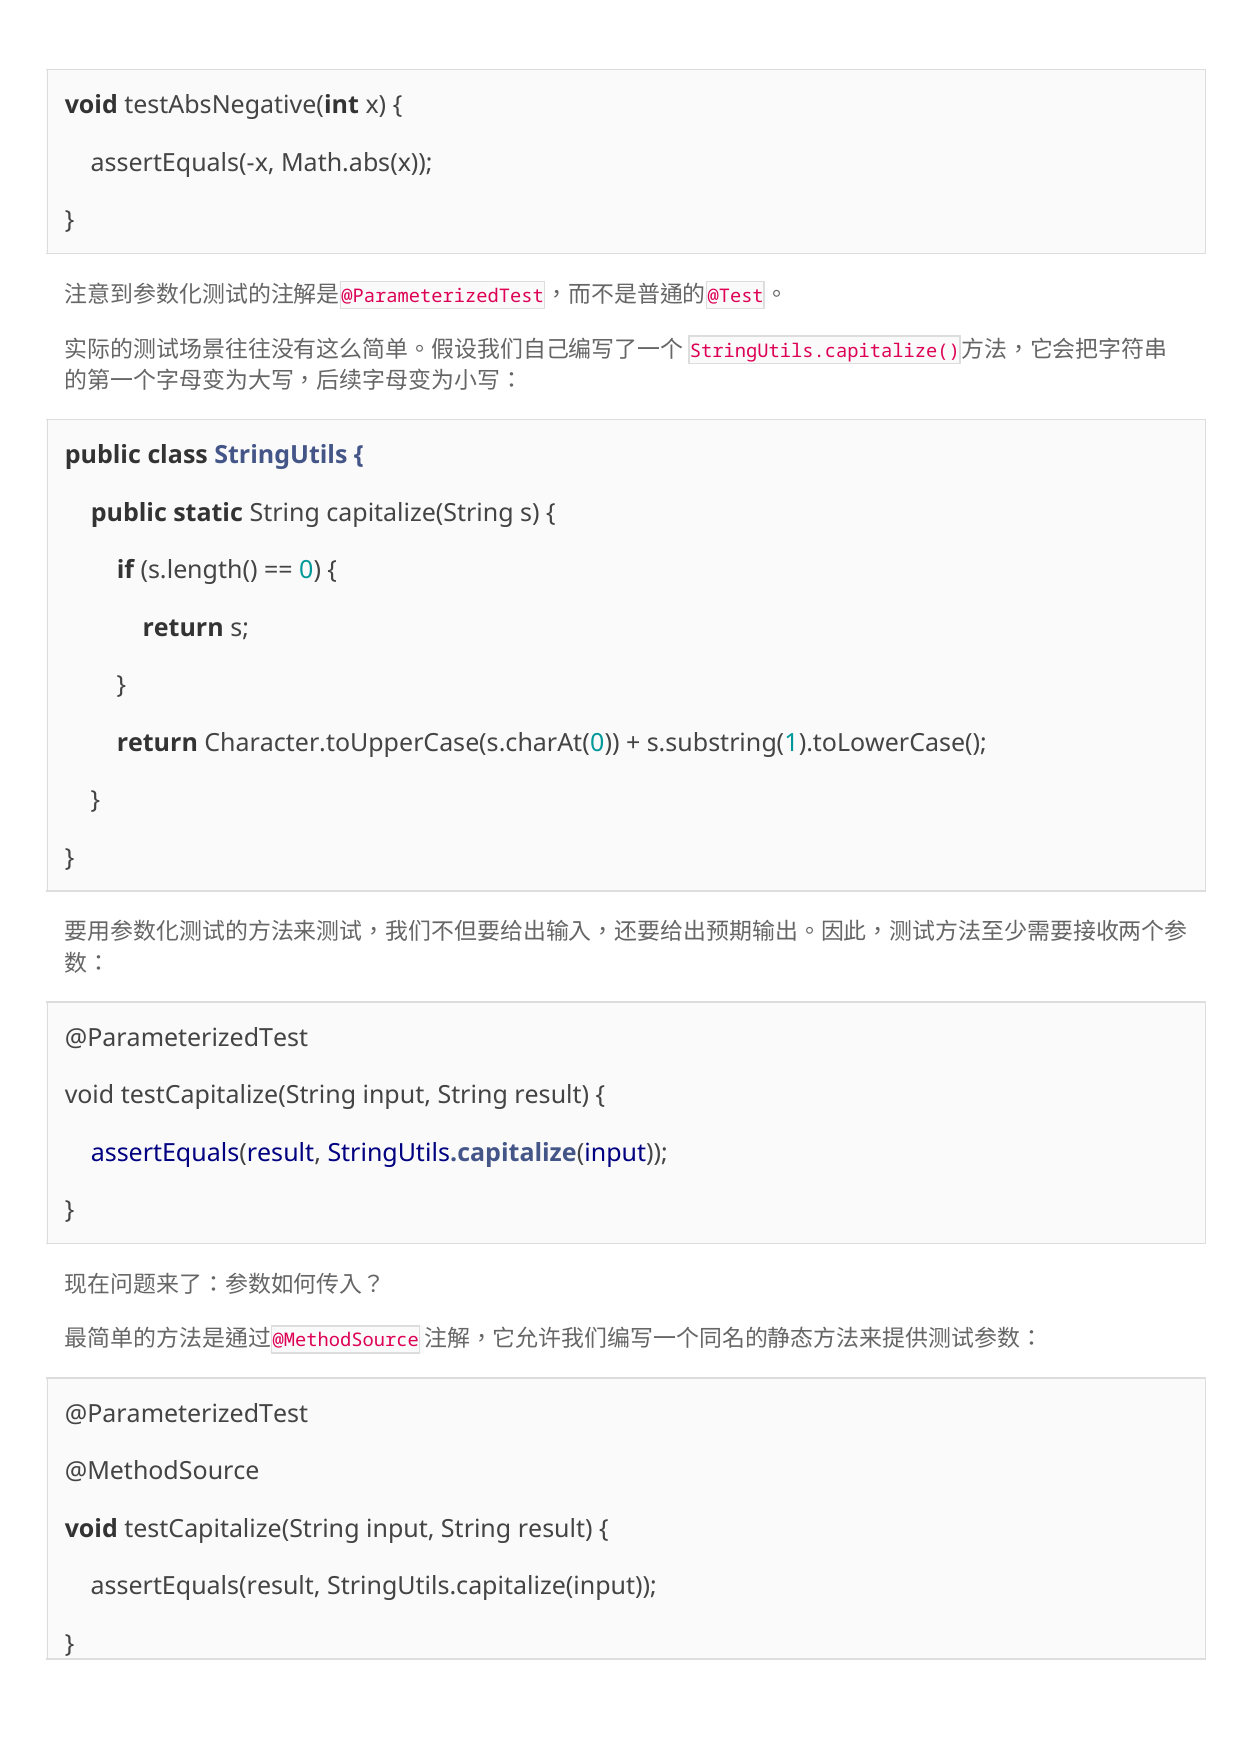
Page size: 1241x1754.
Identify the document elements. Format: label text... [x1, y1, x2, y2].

text if (s.length() == 0) { [48, 534, 1205, 586]
text public class StringUtils { [48, 420, 1205, 471]
text } [48, 764, 1205, 816]
text 实际的测试场景往往没有这么简单。假设我们自己编写了一个StringUtils.capitalize()方法，它会把字符串的第一个字母变为大写，后续字母变为小写： [64, 333, 1188, 395]
text assertEquals(-x, Math.abs(x)); [48, 126, 1205, 178]
text 要用参数化测试的方法来测试，我们不但要给出输入，还要给出预期输出。因此，测试方法至少需要接收两个参数： [64, 915, 1188, 978]
text void testCapitalize(String input, String result) { [48, 1059, 1205, 1111]
text } [48, 1607, 1205, 1658]
text } [48, 184, 1205, 253]
text return s; [48, 591, 1205, 643]
text 最简单的方法是通过@MethodSource注解，它允许我们编写一个同名的静态方法来提供测试参数： [64, 1322, 1188, 1354]
text 现在问题来了：参数如何传入？ [64, 1268, 1188, 1299]
text @ParameterizedTest [48, 1379, 1205, 1429]
text @MethodSource [48, 1435, 1205, 1487]
text } [48, 649, 1205, 701]
text public static String capitalize(String s) { [48, 476, 1205, 528]
text void testCapitalize(String input, String result) { [48, 1492, 1205, 1544]
text } [48, 1174, 1205, 1243]
text assertEquals(result, StringUtils.capitalize(input)); [48, 1116, 1205, 1168]
text return Character.toUpperCase(s.charAt(0)) + s.substring(1).toLowerCase(); [48, 706, 1205, 758]
text 注意到参数化测试的注解是@ParameterizedTest，而不是普通的@Test。 [64, 278, 1188, 309]
text } [48, 821, 1205, 890]
text @ParameterizedTest [48, 1003, 1205, 1053]
text void testAbsNegative(int x) { [48, 70, 1205, 121]
text assertEquals(result, StringUtils.capitalize(input)); [48, 1550, 1205, 1602]
